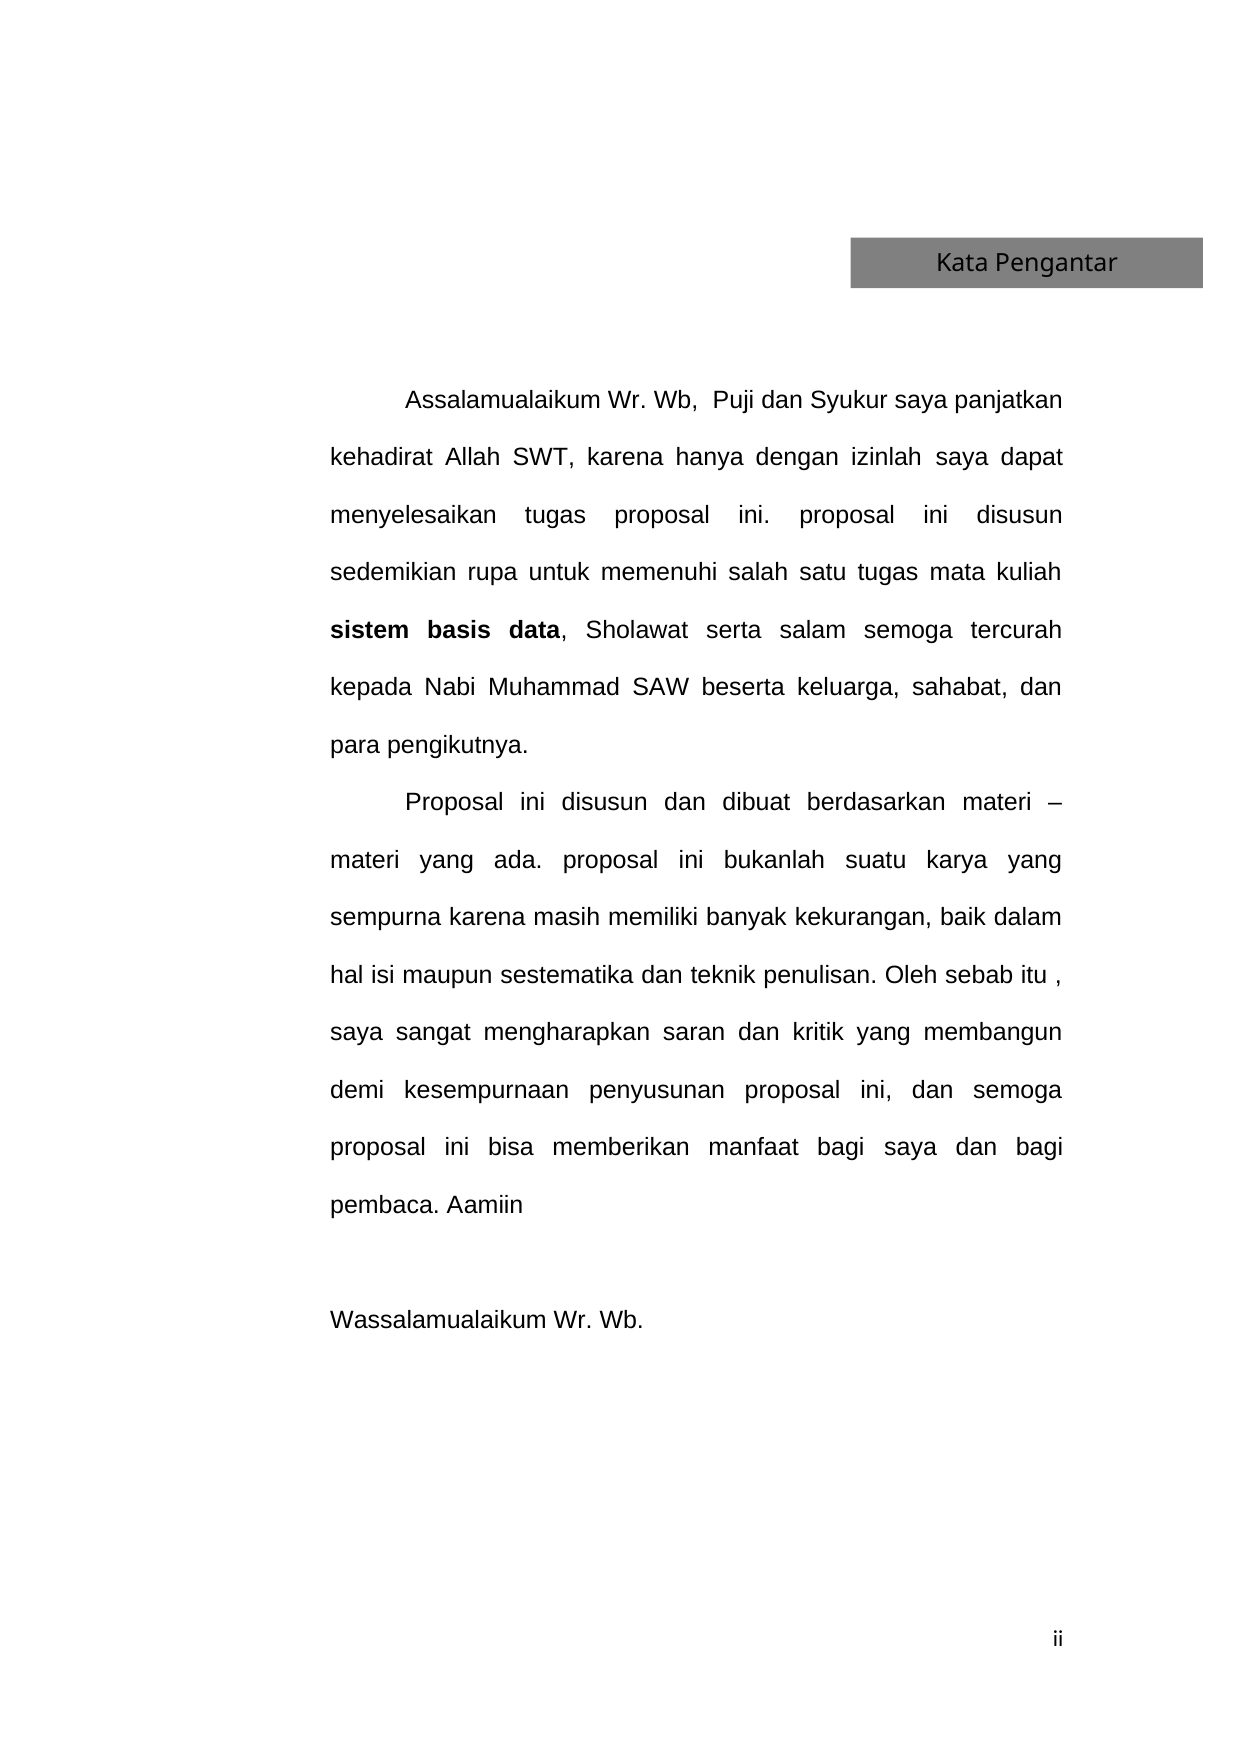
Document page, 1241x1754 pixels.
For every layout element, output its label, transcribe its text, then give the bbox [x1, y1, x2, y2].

text Proposal ini disusun dan dibuat berdasarkan materi – materi yang ada. proposal ini bukanlah suatu karya yang sempurna karena masih memiliki banyak kekurangan, baik dalam hal isi maupun sestematika dan teknik penulisan. Oleh sebab itu , saya sangat mengharapkan saran dan kritik yang membangun demi kesempurnaan penyusunan proposal ini, dan semoga proposal ini bisa memberikan manfaat bagi saya dan bagi pembaca. Aamiin [330, 787, 1063, 1218]
text Wassalamualaikum Wr. Wb. [330, 1304, 1063, 1333]
text Assalamualaikum Wr. Wb, Puji dan Syukur saya panjatkan kehadirat Allah SWT, karena hanya dengan izinlah saya dapat menyelesaikan tugas proposal ini. proposal ini disusun sedemikian rupa untuk memenuhi salah satu tugas mata kuliah sistem basis data, Sholawat serta salam semoga tercurah kepada Nabi Muhammad SAW beserta keluarga, sahabat, dan para pengikutnya. [330, 384, 1063, 557]
text Assalamualaikum Wr. Wb, Puji dan Syukur saya panjatkan kehadirat Allah SWT, karena hanya dengan izinlah saya dapat menyelesaikan tugas proposal ini. proposal ini disusun sedemikian rupa untuk memenuhi salah satu tugas mata kuliah sistem basis data, Sholawat serta salam semoga tercurah kepada Nabi Muhammad SAW beserta keluarga, sahabat, dan para pengikutnya. [330, 586, 1063, 758]
